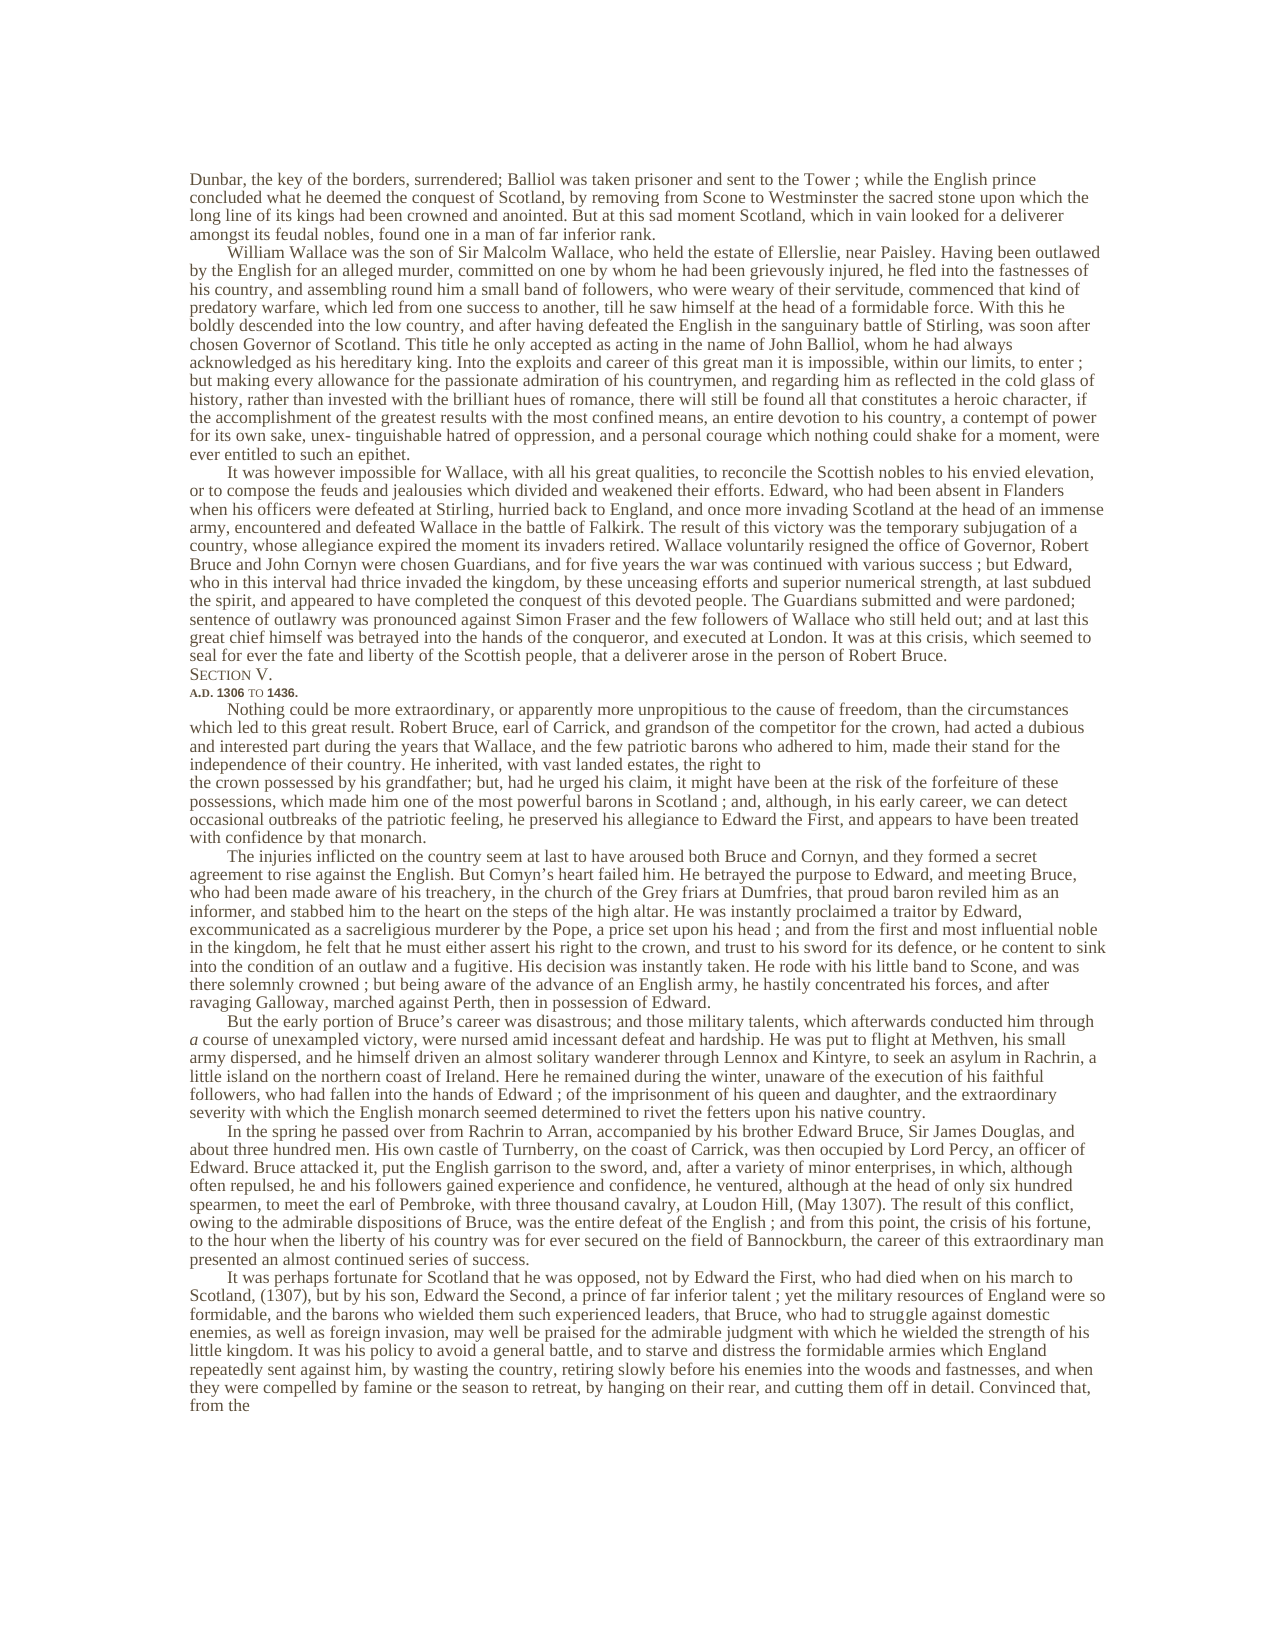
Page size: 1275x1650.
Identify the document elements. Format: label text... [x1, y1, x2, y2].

text It was however impossible for Wallace, with all his great qualities, to reconcile the Scottish nobles to his envied elevation, or to compose the feuds and jealousies which divided and weakened their efforts. Edward, who had been absent in Flanders when his officers were defeated at Stirling, hurried back to England, and once more invading Scotland at the head of an immense army, encountered and defeated Wallace in the battle of Falkirk. The result of this victory was the temporary subjugation of a country, whose allegiance expired the moment its invaders retired. Wallace voluntarily resigned the office of Governor, Robert Bruce and John Cornyn were chosen Guardians, and for five years the war was continued with various success ; but Edward, who in this interval had thrice invaded the kingdom, by these unceasing efforts and superior numerical strength, at last subdued the spirit, and appeared to have completed the conquest of this devoted people. The Guardians submitted and were pardoned; sentence of outlawry was pronounced against Simon Fraser and the few followers of Wallace who still held out; and at last this great chief himself was betrayed into the hands of the conqueror, and executed at London. It was at this crisis, which seemed to seal for ever the fate and liberty of the Scottish people, that a deliverer arose in the person of Robert Bruce. [189, 464, 1107, 665]
text The injuries inflicted on the country seem at last to have aroused both Bruce and Cornyn, and they formed a secret agreement to rise against the English. But Comyn’s heart failed him. He betrayed the purpose to Edward, and meeting Bruce, who had been made aware of his treachery, in the church of the Grey friars at Dumfries, that proud baron reviled him as an informer, and stabbed him to the heart on the steps of the high altar. He was instantly proclaimed a traitor by Edward, excommunicated as a sacreligious murderer by the Pope, a price set upon his head ; and from the first and most influential noble in the kingdom, he felt that he must either assert his right to the crown, and trust to his sword for its defence, or he content to sink into the condition of an outlaw and a fugitive. His decision was instantly taken. He rode with his little band to Scone, and was there solemnly crowned ; but being aware of the advance of an English army, he hastily concentrated his forces, and after ravaging Galloway, marched against Perth, then in possession of Edward. [189, 848, 1107, 1012]
text Nothing could be more extraordinary, or apparently more unpropitious to the cause of freedom, than the circumstances which led to this great result. Robert Bruce, earl of Carrick, and grandson of the competitor for the crown, had acted a dubious and interested part during the years that Wallace, and the few patriotic barons who adhered to him, made their stand for the independence of their country. He inherited, with vast landed estates, the right to [189, 700, 1107, 774]
text Dunbar, the key of the borders, surrendered; Balliol was taken prisoner and sent to the Tower ; while the English prince concluded what he deemed the conquest of Scotland, by removing from Scone to Westminster the sacred stone upon which the long line of its kings had been crowned and anointed. But at this sad moment Scotland, which in vain looked for a deliverer amongst its feudal nobles, found one in a man of far inferior rank. [189, 171, 1107, 244]
text a.d. 1306 to 1436. [189, 683, 1107, 700]
text It was perhaps fortunate for Scotland that he was opposed, not by Edward the First, who had died when on his march to Scotland, (1307), but by his son, Edward the Second, a prince of far inferior talent ; yet the military resources of England were so formidable, and the barons who wielded them such experienced leaders, that Bruce, who had to struggle against domestic enemies, as well as foreign invasion, may well be praised for the admirable judgment with which he wielded the strength of his little kingdom. It was his policy to avoid a general battle, and to starve and distress the formidable armies which England repeatedly sent against him, by wasting the country, retiring slowly before his enemies into the woods and fastnesses, and when they were compelled by famine or the season to retreat, by hanging on their rear, and cutting them off in detail. Convinced that, from the [189, 1269, 1107, 1416]
text In the spring he passed over from Rachrin to Arran, accompanied by his brother Edward Bruce, Sir James Douglas, and about three hundred men. His own castle of Turnberry, on the coast of Carrick, was then occupied by Lord Percy, an officer of Edward. Bruce attacked it, put the English garrison to the sword, and, after a variety of minor enterprises, in which, although often repulsed, he and his followers gained experience and confidence, he ventured, although at the head of only six hundred spearmen, to meet the earl of Pembroke, with three thousand cavalry, at Loudon Hill, (May 1307). The result of this conflict, owing to the admirable dispositions of Bruce, was the entire defeat of the English ; and from this point, the crisis of his fortune, to the hour when the liberty of his country was for ever secured on the field of Bannockburn, the career of this extraordinary man presented an almost continued series of success. [189, 1122, 1107, 1269]
text the crown possessed by his grandfather; but, had he urged his claim, it might have been at the risk of the forfeiture of these possessions, which made him one of the most powerful barons in Scotland ; and, although, in his early career, we can detect occasional outbreaks of the patriotic feeling, he preserved his allegiance to Edward the First, and appears to have been treated with confidence by that monarch. [189, 774, 1107, 848]
text Section V. [189, 665, 1107, 683]
text But the early portion of Bruce’s career was disastrous; and those military talents, which afterwards conducted him through a course of unexampled victory, were nursed amid incessant defeat and hardship. He was put to flight at Methven, his small army dispersed, and he himself driven an almost solitary wanderer through Lennox and Kintyre, to seek an asylum in Rachrin, a little island on the northern coast of Ireland. Here he remained during the winter, unaware of the execution of his faithful followers, who had fallen into the hands of Edward ; of the imprisonment of his queen and daughter, and the extraordinary severity with which the English monarch seemed determined to rivet the fetters upon his native country. [189, 1012, 1107, 1122]
text William Wallace was the son of Sir Malcolm Wallace, who held the estate of Ellerslie, near Paisley. Having been outlawed by the English for an alleged murder, committed on one by whom he had been grievously injured, he fled into the fastnesses of his country, and assembling round him a small band of followers, who were weary of their servitude, commenced that kind of predatory warfare, which led from one success to another, till he saw himself at the head of a formidable force. With this he boldly descended into the low country, and after having defeated the English in the sanguinary battle of Stirling, was soon after chosen Governor of Scotland. This title he only accepted as acting in the name of John Balliol, whom he had always acknowledged as his hereditary king. Into the exploits and career of this great man it is impossible, within our limits, to enter ; but making every allowance for the passionate admiration of his countrymen, and regarding him as reflected in the cold glass of history, rather than invested with the brilliant hues of romance, there will still be found all that constitutes a heroic character, if the accomplishment of the greatest results with the most confined means, an entire devotion to his country, a contempt of power for its own sake, unex- tinguishable hatred of oppression, and a personal courage which nothing could shake for a moment, were ever entitled to such an epithet. [189, 244, 1107, 464]
